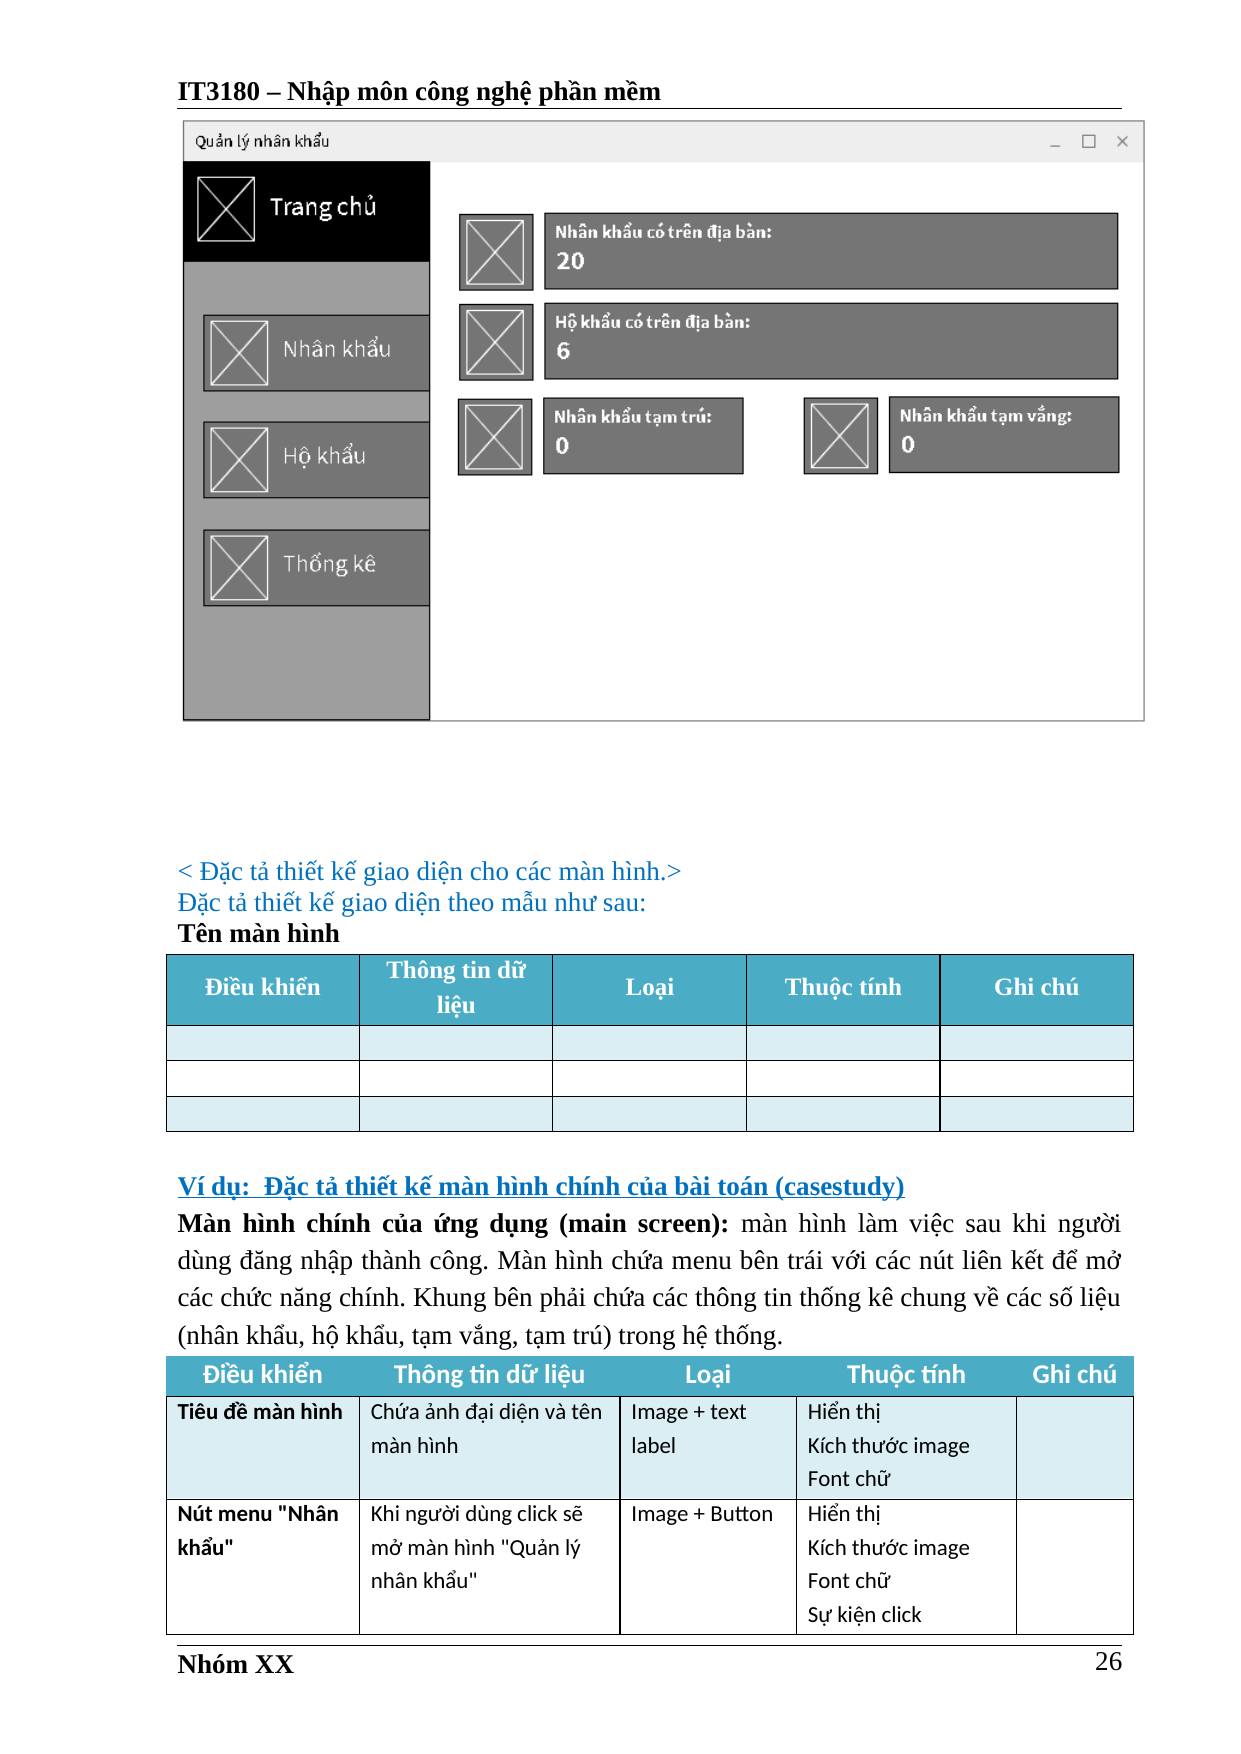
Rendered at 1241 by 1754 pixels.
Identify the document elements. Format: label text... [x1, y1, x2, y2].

table_header Loại [553, 955, 746, 1025]
table_header Ghi chú [1016, 1357, 1133, 1396]
table_cell Image + Button [621, 1500, 796, 1634]
table_cell [941, 1097, 1133, 1131]
table_header Thuộc tính [747, 955, 939, 1025]
table_cell [553, 1097, 746, 1131]
table_header Điều khiển [167, 1357, 359, 1396]
table_cell [941, 1026, 1133, 1060]
table_header Ghi chú [941, 955, 1133, 1025]
table_cell Tiêu đề màn hình [167, 1397, 359, 1498]
table_cell [553, 1026, 746, 1060]
table_header Điều khiển [167, 955, 359, 1025]
table_cell [747, 1061, 939, 1096]
table_cell Chứa ảnh đại diện và tên màn hình [360, 1397, 619, 1498]
table_cell [1017, 1500, 1133, 1634]
table_cell [747, 1026, 939, 1060]
table_cell [167, 1026, 359, 1060]
table_cell [360, 1026, 552, 1060]
table_cell Hiển thị Kích thước image Font chữ [797, 1397, 1016, 1498]
table_header Thuộc tính [796, 1357, 1016, 1396]
table_cell [747, 1097, 939, 1131]
text Đặc tả thiết kế giao diện theo mẫu như sau: [177, 886, 1122, 917]
table_cell [167, 1061, 359, 1096]
table_cell [1017, 1397, 1133, 1498]
table_cell Image + text label [621, 1397, 796, 1498]
table_cell Nút menu "Nhân khẩu" [167, 1500, 359, 1634]
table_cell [797, 1500, 1016, 1634]
table_header Thông tin dữ liệu [359, 1357, 620, 1396]
text Màn hình chính của ứng dụng (main screen): màn hình làm việc sau khi người dùng đăng nhập thành công. Màn hình chứa menu bên trái với các nút liên kết để mở các chức năng chính. Khung bên phải chứa các thông tin thống kê chung về các số liệu (nhân khẩu, hộ khẩu, tạm vắng, tạm trú) trong hệ thống. [177, 1207, 1122, 1350]
table_header Loại [620, 1357, 796, 1396]
table_cell [360, 1097, 552, 1131]
table_cell [167, 1097, 359, 1131]
picture [177, 118, 1152, 724]
table_cell [360, 1061, 552, 1096]
text Tên màn hình [177, 917, 1122, 948]
table_cell [553, 1061, 746, 1096]
text < Đặc tả thiết kế giao diện cho các màn hình.> [177, 855, 1122, 886]
table_cell [941, 1061, 1133, 1096]
table_header Thông tin dữ liệu [360, 955, 552, 1025]
text Ví dụ: Đặc tả thiết kế màn hình chính của bài toán (casestudy) [177, 1169, 1122, 1201]
table_cell Khi người dùng click sẽ mở màn hình "Quản lý nhân khẩu" [360, 1500, 619, 1634]
